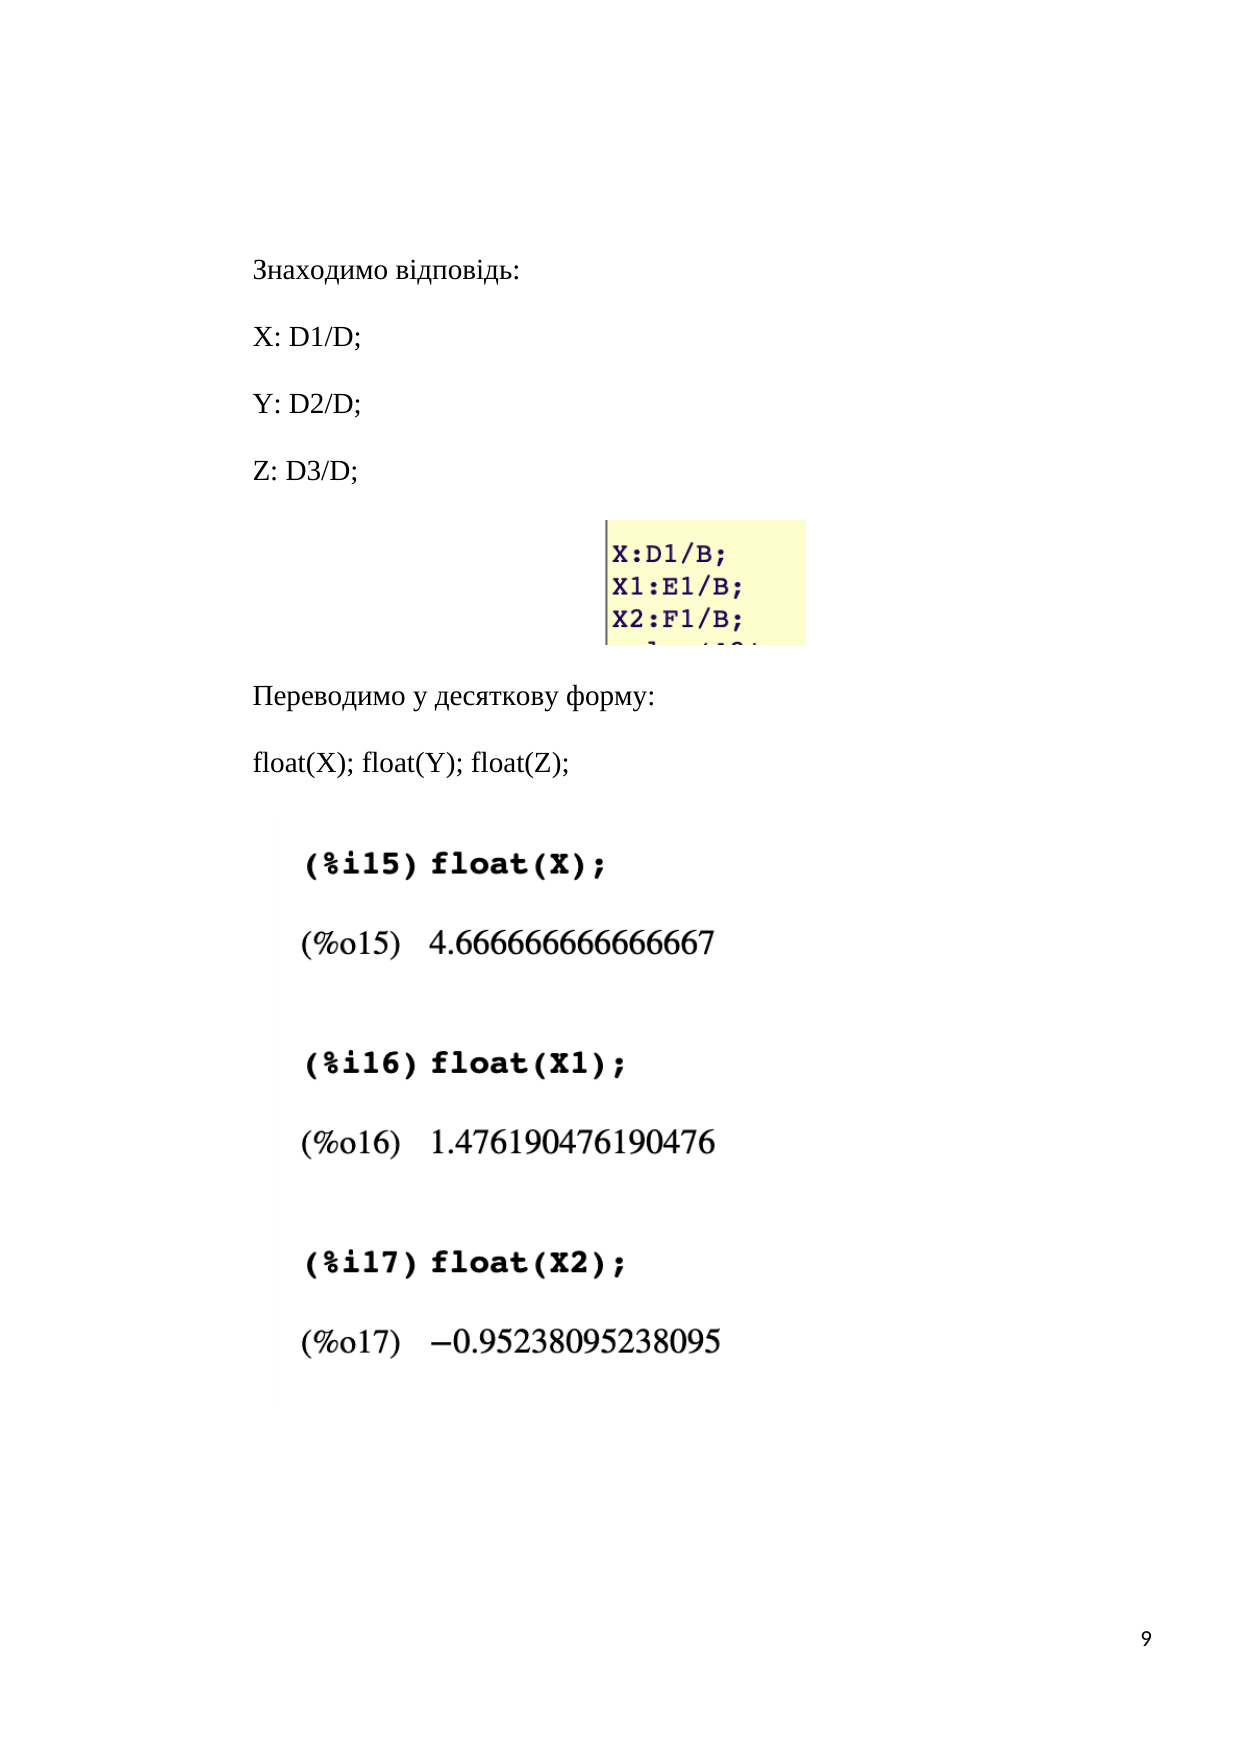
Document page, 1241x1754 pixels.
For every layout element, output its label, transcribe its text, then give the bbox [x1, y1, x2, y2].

text Переводимо у десяткову форму: [177, 678, 1152, 712]
picture [278, 812, 1126, 1409]
text Знаходимо відповідь: [177, 252, 1152, 286]
text Y: D2/D; [177, 386, 1152, 419]
picture [597, 520, 807, 645]
text X: D1/D; [177, 319, 1152, 353]
text float(X); float(Y); float(Z); [177, 745, 1152, 779]
text Z: D3/D; [177, 453, 1152, 487]
